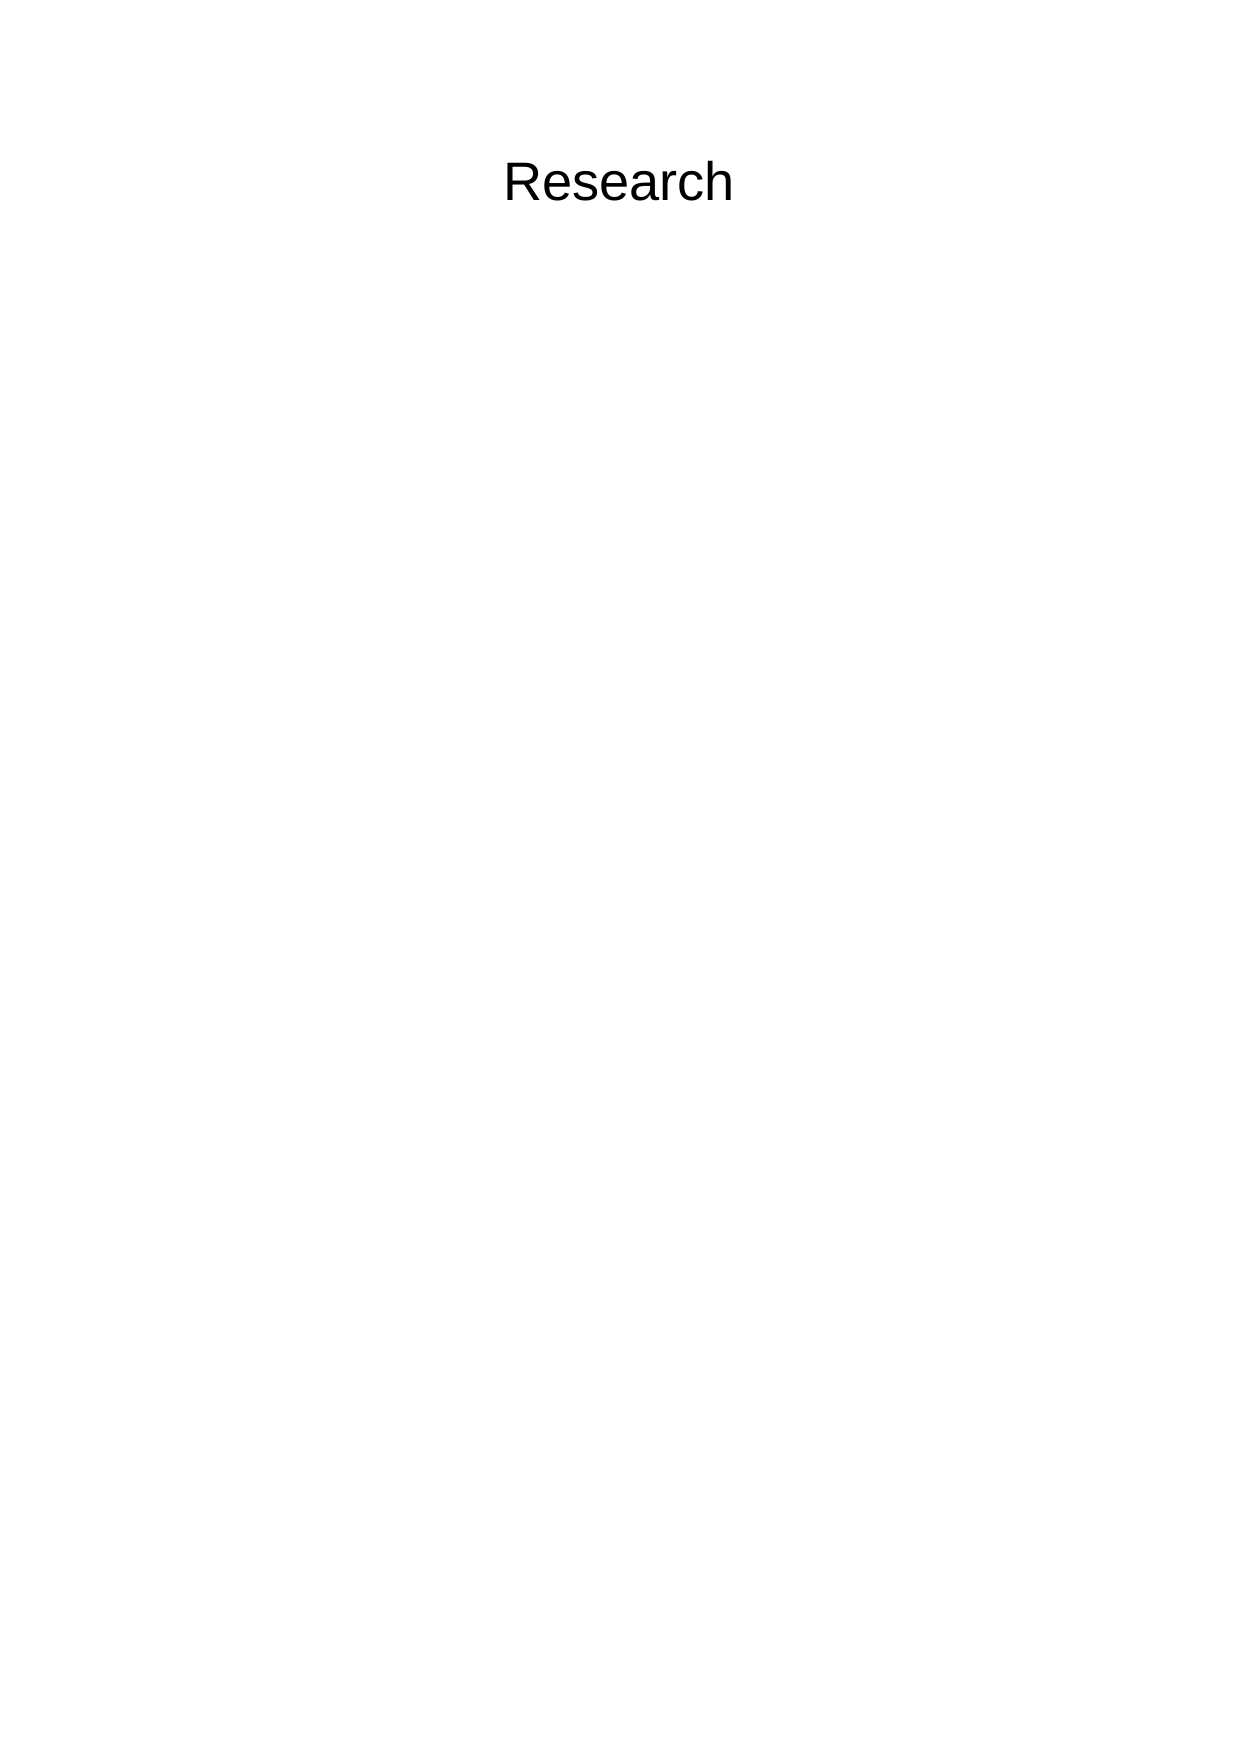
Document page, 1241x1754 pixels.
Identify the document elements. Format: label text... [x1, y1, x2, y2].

title Research [148, 150, 1090, 212]
